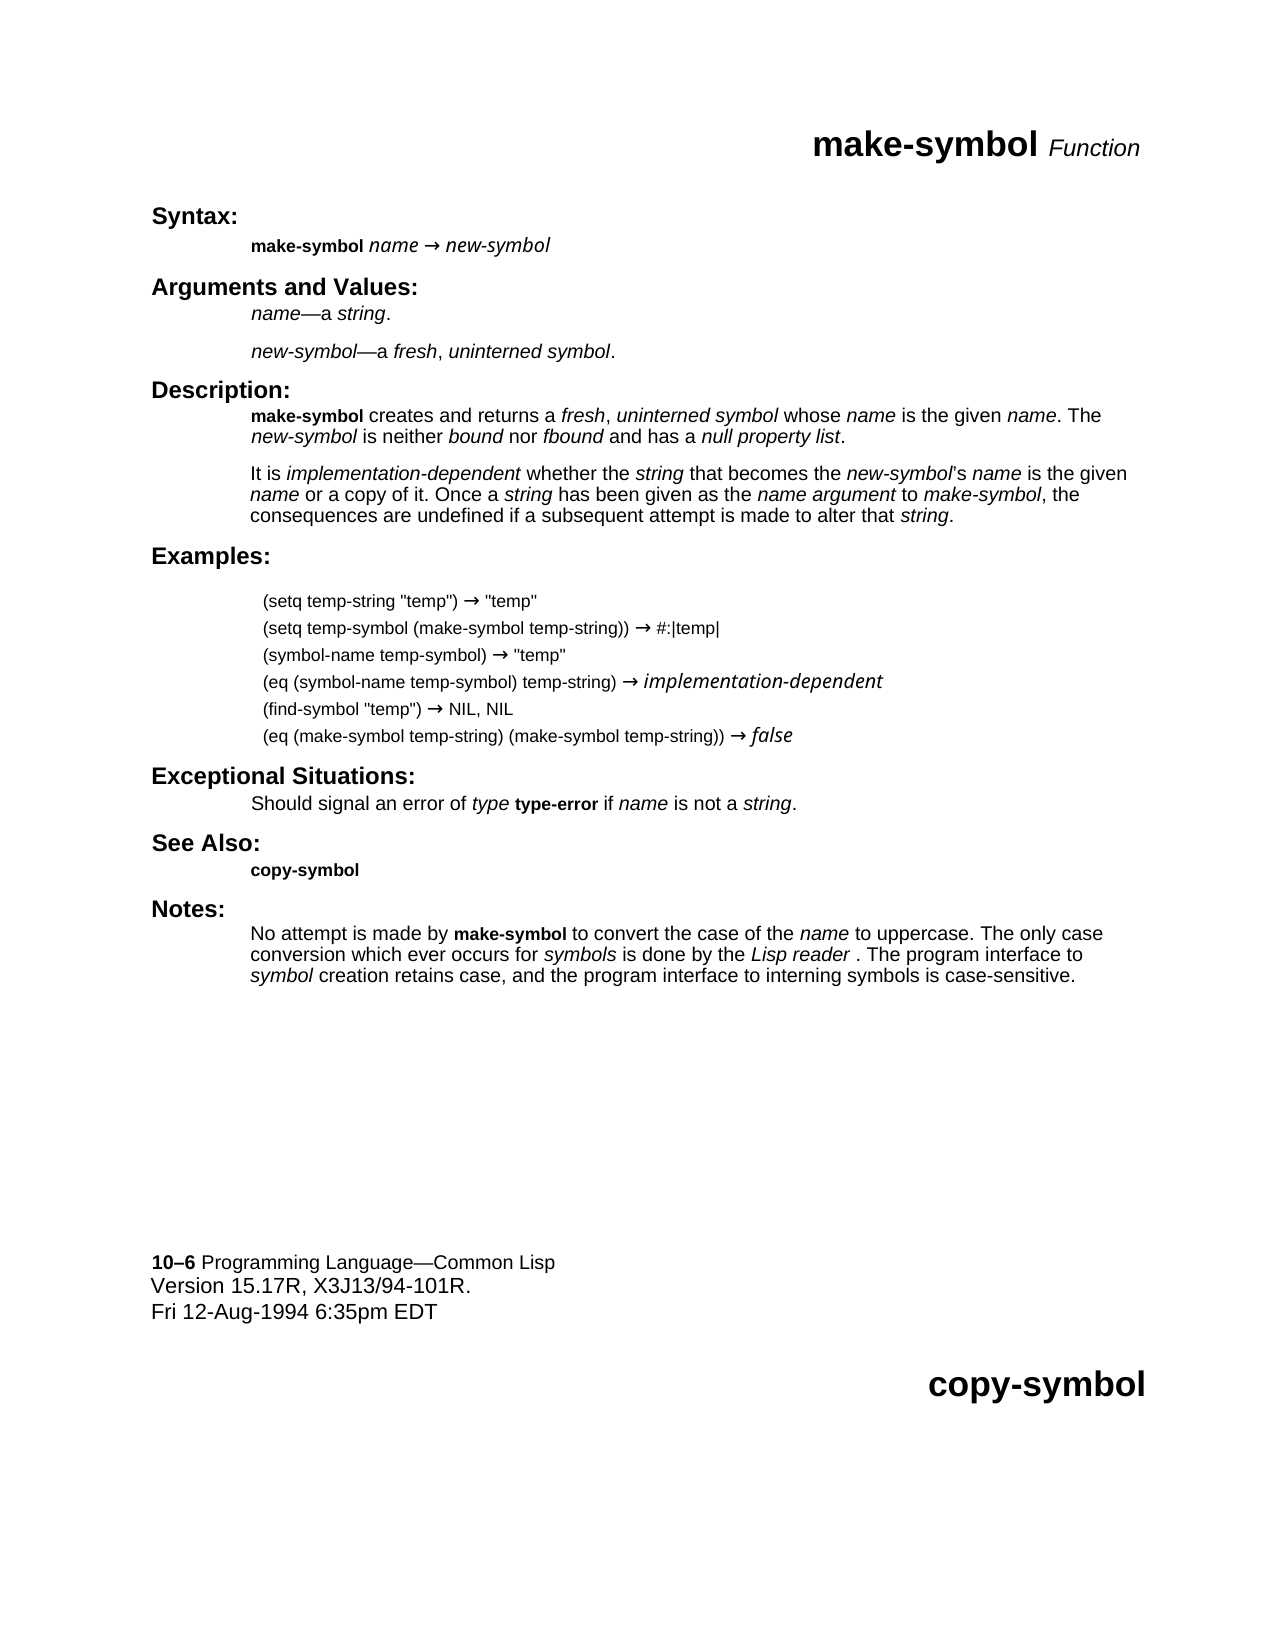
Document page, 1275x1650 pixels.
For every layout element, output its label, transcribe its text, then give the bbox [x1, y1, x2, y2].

text copy-symbol [150, 1363, 1146, 1404]
text Exceptional Situations: [151, 762, 1147, 790]
text 10–6 Programming Language—Common Lisp [152, 1251, 1147, 1273]
text new-symbol—a fresh, uninterned symbol. [251, 340, 1147, 363]
text (find-symbol "temp") → NIL, NIL [263, 694, 1147, 721]
text make-symbol creates and returns a fresh, uninterned symbol whose name is the given name. The new-symbol is neither bound nor fbound and has a null property list. [251, 406, 1143, 447]
text (eq (symbol-name temp-symbol) temp-string) → implementation-dependent [263, 667, 1147, 694]
text Should signal an error of type type-error if name is not a string. [251, 792, 1147, 814]
text (setq temp-symbol (make-symbol temp-string)) → #:|temp| [263, 613, 1147, 641]
text See Also: [152, 828, 1147, 856]
text Notes: [151, 895, 1147, 922]
text Version 15.17R, X3J13/94-101R. [150, 1273, 1147, 1298]
text name—a string. [251, 302, 1147, 325]
text Description: [151, 376, 1147, 404]
text Arguments and Values: [151, 273, 1147, 300]
text (eq (make-symbol temp-string) (make-symbol temp-string)) → false [263, 721, 1147, 748]
text (setq temp-string "temp") → "temp" [263, 587, 1147, 613]
text copy-symbol [250, 860, 1147, 881]
text (symbol-name temp-symbol) → "temp" [263, 641, 1147, 667]
text make-symbol name → new-symbol [251, 232, 1147, 259]
text Syntax: [152, 202, 1147, 230]
text It is implementation-dependent whether the string that becomes the new-symbol’s name is the given name or a copy of it. Once a string has been given as the name argument to make-symbol, the consequences are undefined if a subsequent attempt is made to alter that string. [250, 464, 1138, 526]
text Fri 12-Aug-1994 6:35pm EDT [151, 1298, 1147, 1324]
text make-symbol Function [150, 123, 1140, 164]
text No attempt is made by make-symbol to convert the case of the name to uppercase. The only case conversion which ever occurs for symbols is done by the Lisp reader . The program interface to symbol creation retains case, and the program interface to interning symbols is case-sensitive. [250, 924, 1146, 986]
text Examples: [151, 542, 1147, 569]
